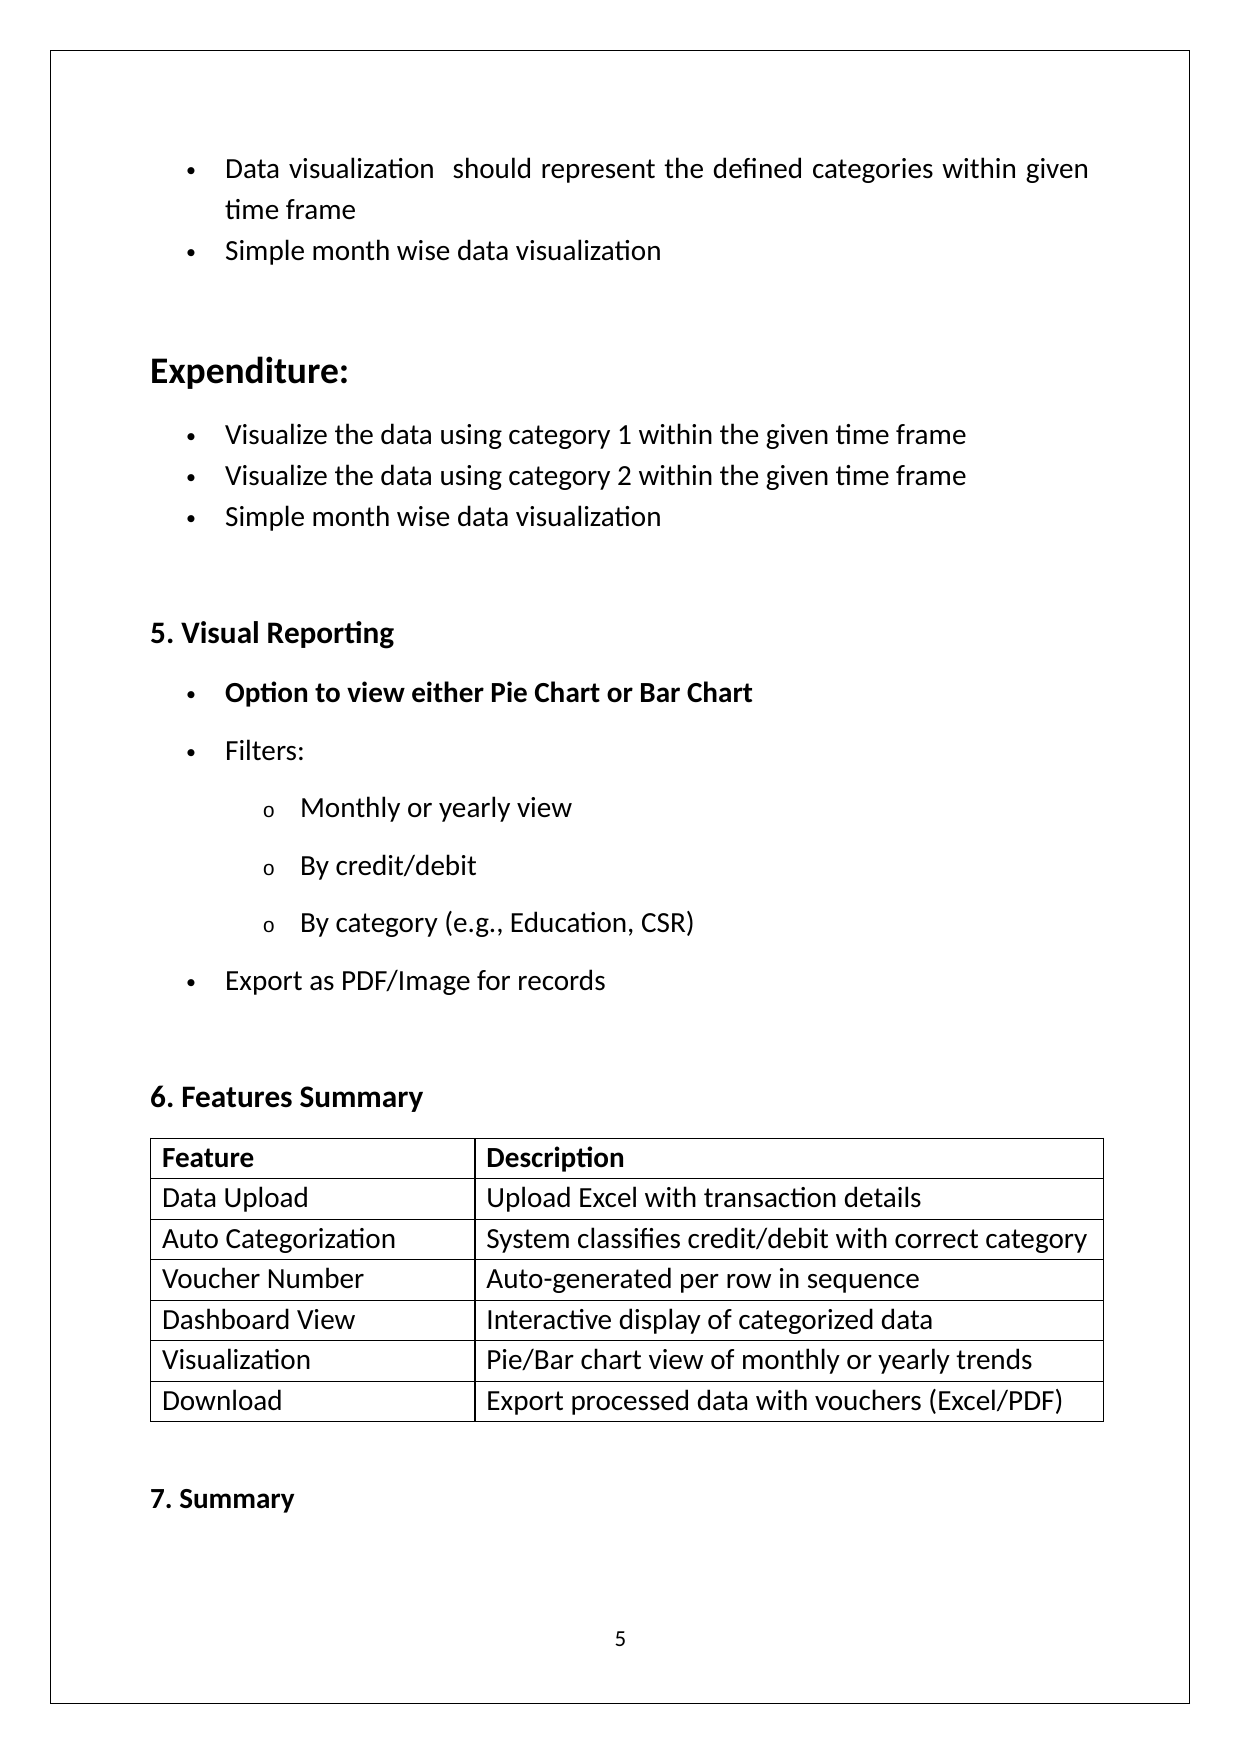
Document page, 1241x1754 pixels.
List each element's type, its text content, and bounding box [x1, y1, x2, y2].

list Simple month wise data visualization [187, 232, 1090, 267]
list Export as PDF/Image for records [187, 962, 1090, 998]
list By category (e.g., Education, CSR) [262, 904, 1090, 940]
table_cell Data Upload [151, 1179, 474, 1219]
table_cell Voucher Number [151, 1260, 474, 1300]
table_cell Upload Excel with transaction details [476, 1179, 1103, 1219]
table_cell Auto-generated per row in sequence [476, 1260, 1103, 1300]
table_cell Dashboard View [151, 1301, 474, 1340]
list Option to view either Pie Chart or Bar Chart [187, 674, 1090, 709]
table_cell Auto Categorization [151, 1220, 474, 1259]
table_cell Download [151, 1382, 474, 1421]
text Expenditure: [150, 347, 1090, 393]
text 5. Visual Reporting [150, 613, 1090, 652]
list Visualize the data using category 2 within the given time frame [187, 457, 1090, 493]
table_cell Pie/Bar chart view of monthly or yearly trends [476, 1341, 1103, 1381]
list Data visualization should represent the defined categories within given time frame [187, 150, 1090, 227]
list Visualize the data using category 1 within the given time frame [187, 416, 1090, 452]
table_header Feature [151, 1139, 474, 1178]
text 7. Summary [150, 1480, 1090, 1516]
table_cell Export processed data with vouchers (Excel/PDF) [476, 1382, 1103, 1421]
table_cell System classifies credit/debit with correct category [476, 1220, 1103, 1259]
list Simple month wise data visualization [187, 498, 1090, 534]
table_header Description [476, 1139, 1103, 1178]
list By credit/debit [262, 847, 1090, 882]
text 6. Features Summary [150, 1077, 1090, 1115]
table_cell Visualization [151, 1341, 474, 1381]
list Filters: [187, 732, 1090, 767]
table_cell Interactive display of categorized data [476, 1301, 1103, 1340]
list Monthly or yearly view [262, 789, 1090, 825]
